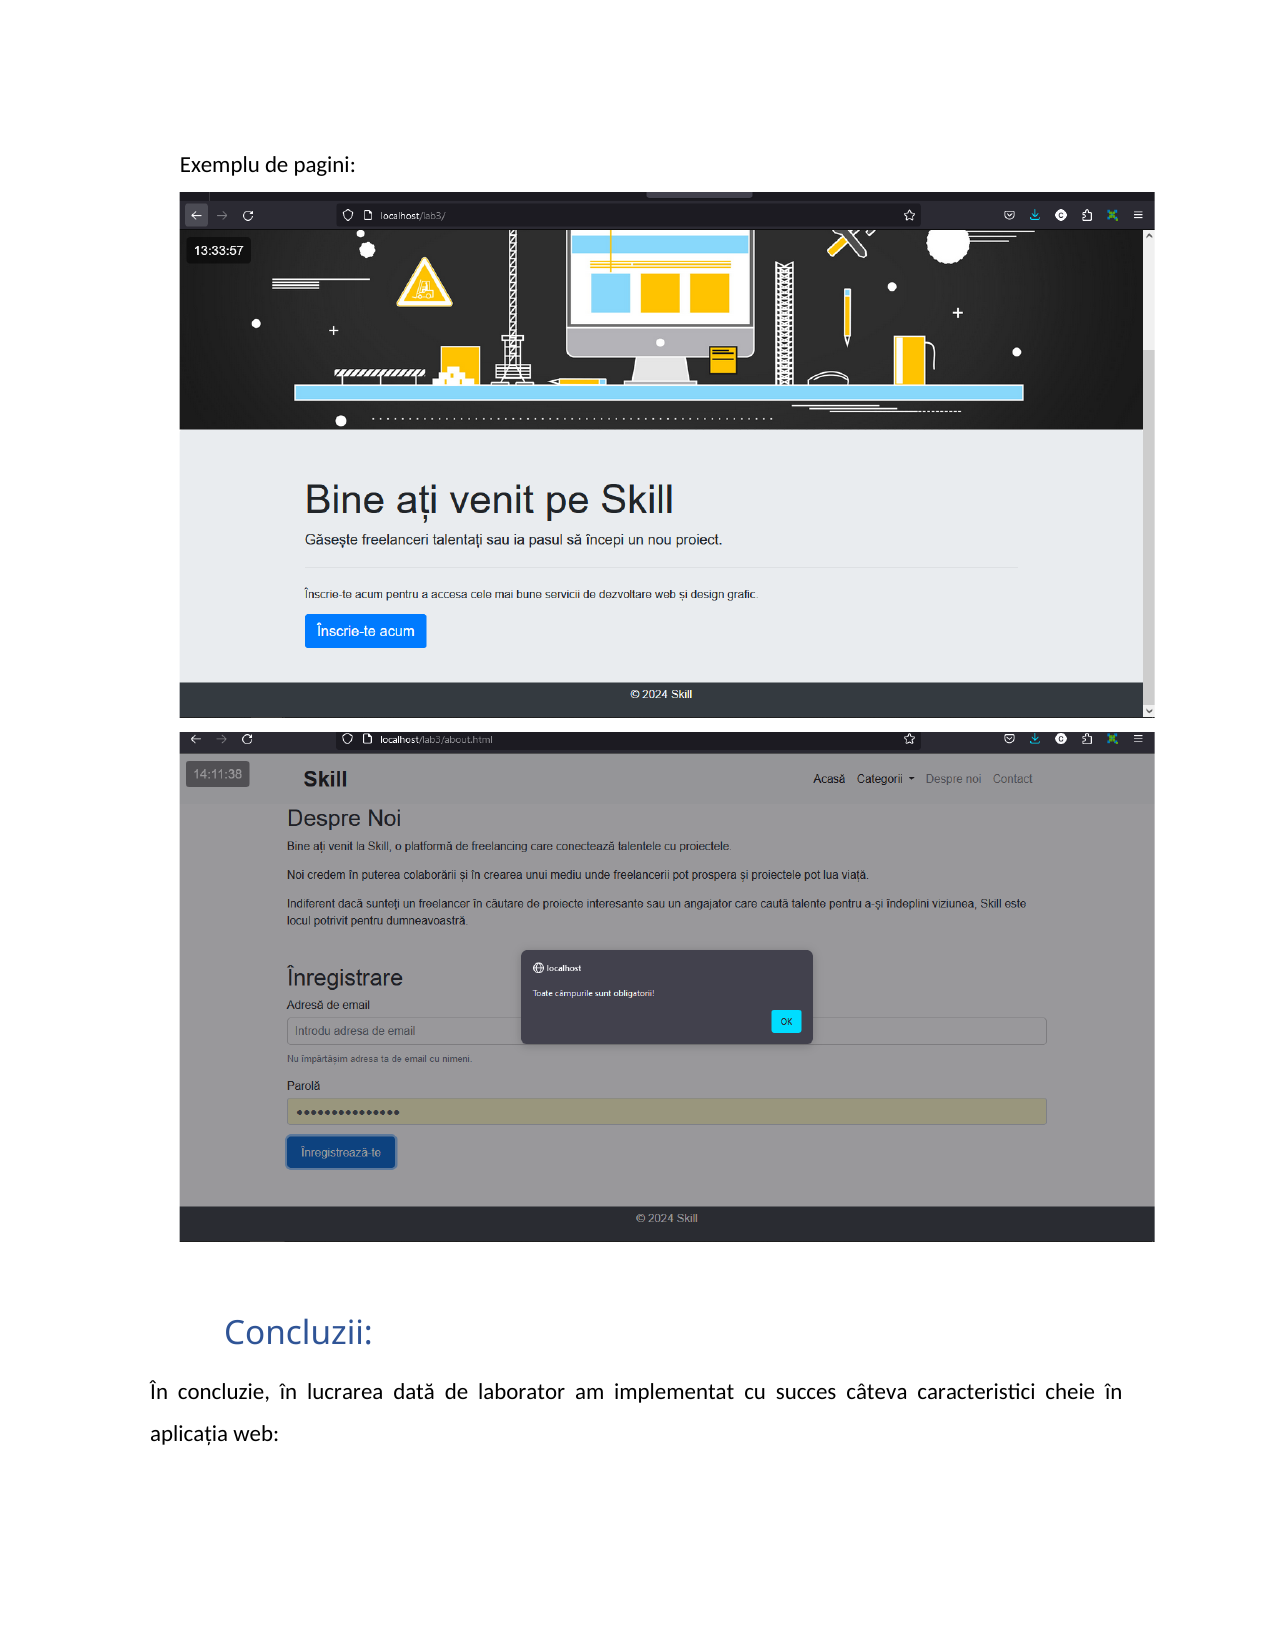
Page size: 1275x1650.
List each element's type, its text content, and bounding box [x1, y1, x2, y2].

picture [179, 192, 1155, 718]
text În concluzie, în lucrarea dată de laborator am implementat cu succes câteva caracteristici cheie în aplicația web: [150, 1377, 1125, 1447]
text Exemplu de pagini: [179, 150, 1125, 192]
subtitle Concluzii: [224, 1309, 1125, 1354]
picture [179, 732, 1155, 1242]
